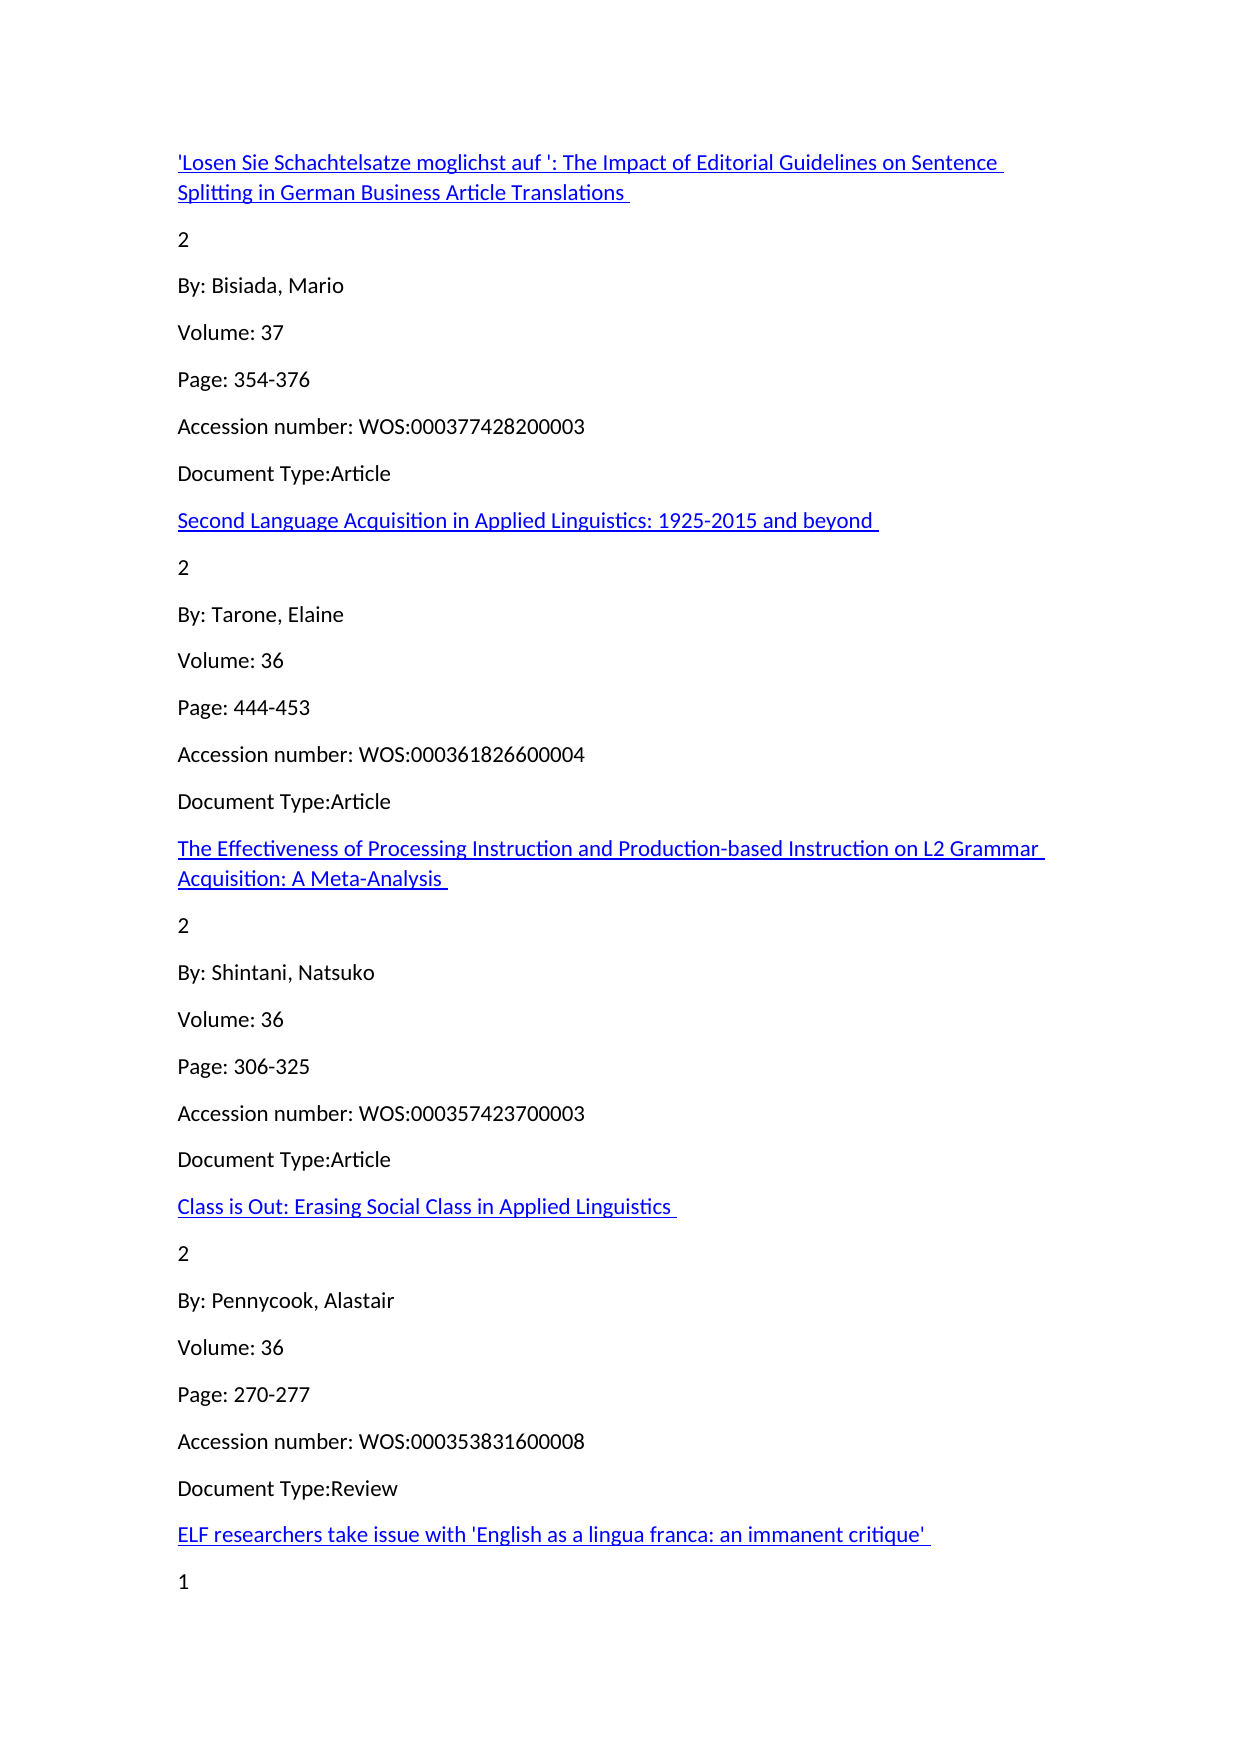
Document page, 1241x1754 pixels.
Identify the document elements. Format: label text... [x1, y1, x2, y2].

text Volume: 36 [177, 647, 1063, 674]
text Volume: 37 [177, 318, 1063, 346]
text ELF researchers take issue with 'English as a lingua franca: an immanent critique' [177, 1521, 1063, 1548]
text 1 [177, 1567, 1063, 1595]
text The Effectiveness of Processing Instruction and Production-based Instruction on L2 Grammar Acquisition: A Meta-Analysis [177, 834, 1063, 892]
text Second Language Acquisition in Applied Linguistics: 1925-2015 and beyond [177, 506, 1063, 534]
text Document Type:Article [177, 1146, 1063, 1173]
text 'Losen Sie Schachtelsatze moglichst auf ': The Impact of Editorial Guidelines on Sentence Splitting in German Business Article Translations [177, 148, 1063, 206]
text Volume: 36 [177, 1005, 1063, 1033]
text Class is Out: Erasing Social Class in Applied Linguistics [177, 1192, 1063, 1220]
text By: Tarone, Elaine [177, 600, 1063, 628]
text By: Shintani, Natsuko [177, 958, 1063, 986]
text Accession number: WOS:000361826600004 [177, 740, 1063, 768]
text Page: 306-325 [177, 1052, 1063, 1080]
text Document Type:Review [177, 1474, 1063, 1502]
text Accession number: WOS:000377428200003 [177, 412, 1063, 440]
text 2 [177, 911, 1063, 939]
text By: Pennycook, Alastair [177, 1286, 1063, 1314]
text Accession number: WOS:000353831600008 [177, 1427, 1063, 1455]
text Page: 444-453 [177, 693, 1063, 721]
text Document Type:Article [177, 459, 1063, 487]
text 2 [177, 225, 1063, 253]
text 2 [177, 553, 1063, 581]
text Accession number: WOS:000357423700003 [177, 1099, 1063, 1127]
text By: Bisiada, Mario [177, 272, 1063, 299]
text 2 [177, 1239, 1063, 1267]
text Page: 270-277 [177, 1380, 1063, 1408]
text Volume: 36 [177, 1333, 1063, 1361]
text Document Type:Article [177, 787, 1063, 815]
text Page: 354-376 [177, 365, 1063, 393]
